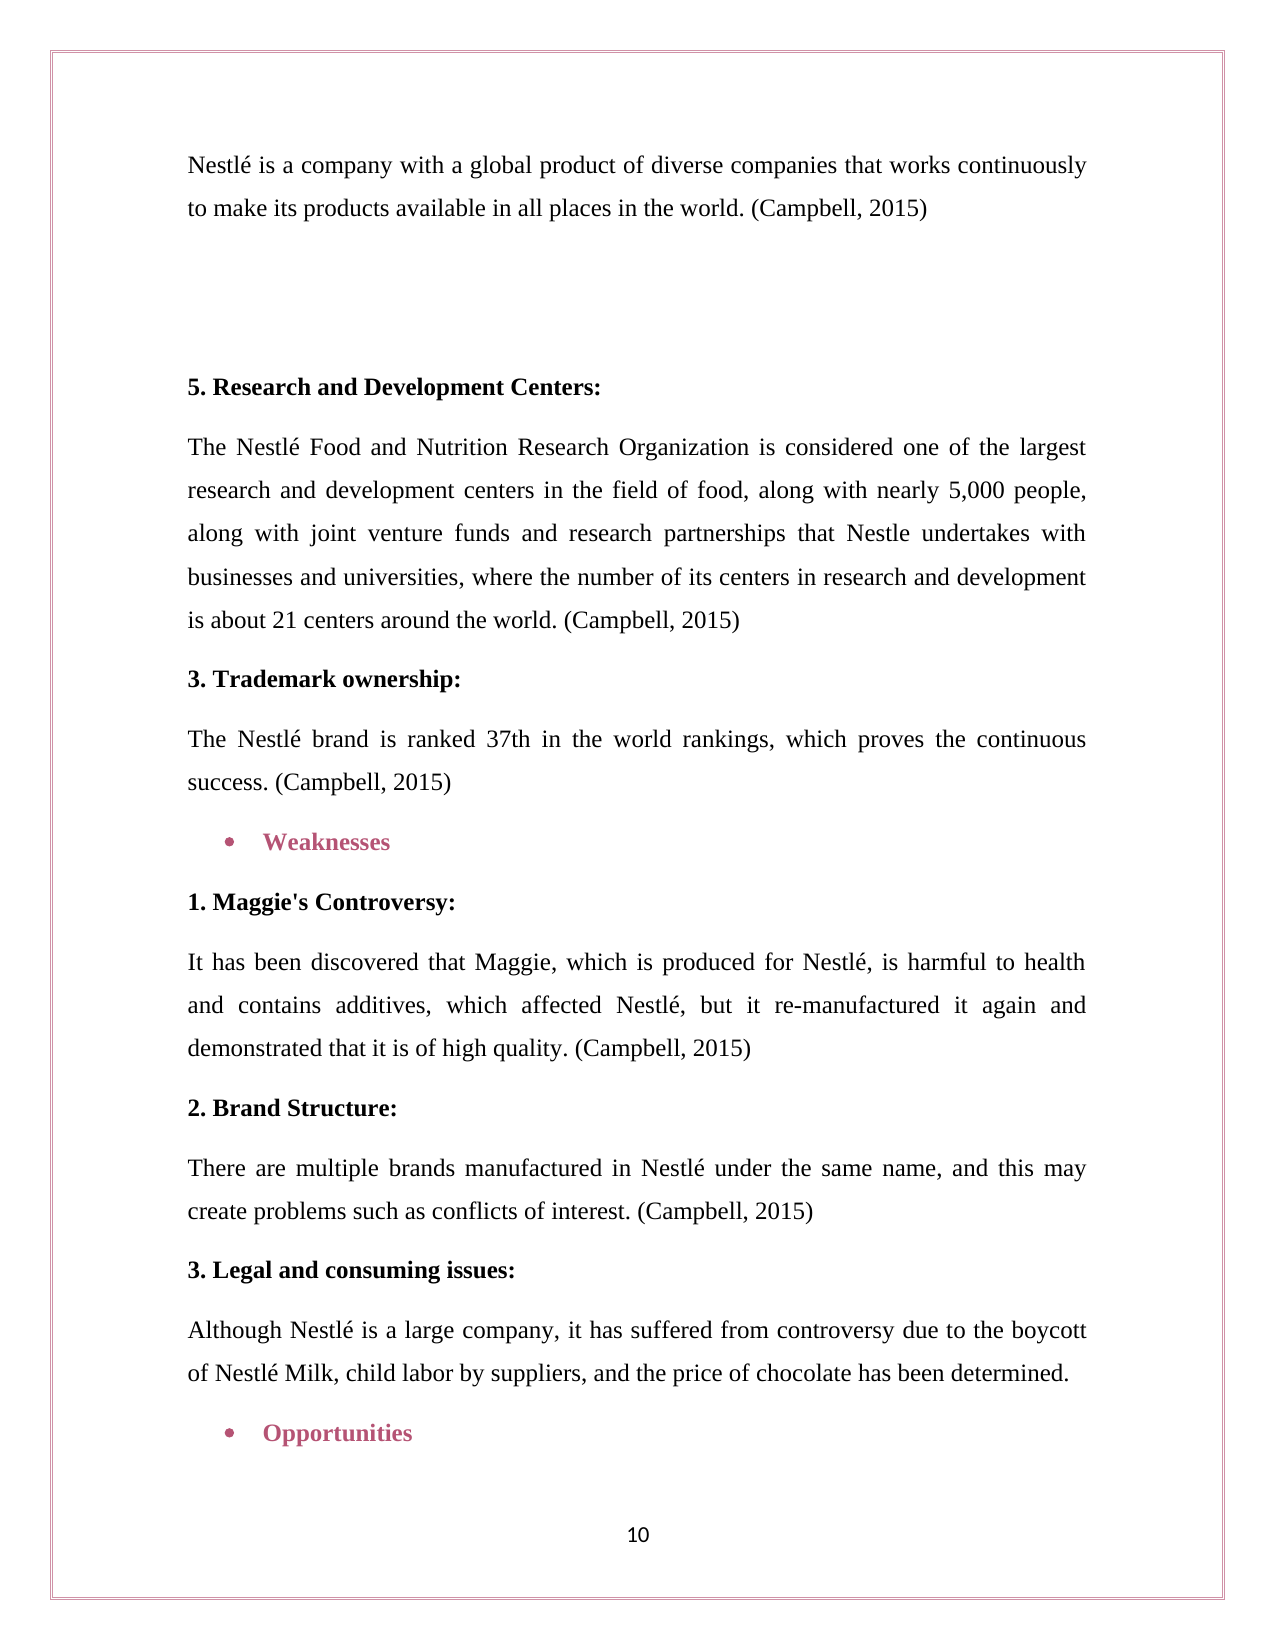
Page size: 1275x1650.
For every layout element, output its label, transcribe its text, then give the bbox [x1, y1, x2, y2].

text There are multiple brands manufactured in Nestlé under the same name, and this may create problems such as conflicts of interest. (Campbell, 2015) [187, 1153, 1087, 1224]
list Weaknesses [225, 827, 1087, 856]
text 5. Research and Development Centers: [187, 372, 1087, 401]
text The Nestlé brand is ranked 37th in the world rankings, which proves the continuous success. (Campbell, 2015) [187, 724, 1087, 796]
text It has been discovered that Maggie, which is produced for Nestlé, is harmful to health and contains additives, which affected Nestlé, but it re-manufactured it again and demonstrated that it is of high quality. (Campbell, 2015) [187, 947, 1087, 1062]
text Nestlé is a company with a global product of diverse companies that works continuously to make its products available in all places in the world. (Campbell, 2015) [187, 150, 1087, 222]
text Although Nestlé is a large company, it has suffered from controversy due to the boycott of Nestlé Milk, child labor by suppliers, and the price of chocolate has been determined. [187, 1315, 1087, 1387]
text 2. Brand Structure: [187, 1093, 1087, 1122]
text 3. Trademark ownership: [187, 664, 1087, 693]
text The Nestlé Food and Nutrition Research Organization is considered one of the largest research and development centers in the field of food, along with nearly 5,000 people, along with joint venture funds and research partnerships that Nestle undertakes with businesses and universities, where the number of its centers in research and development is about 21 centers around the world. (Campbell, 2015) [187, 432, 1087, 633]
text 1. Maggie's Controversy: [187, 887, 1087, 916]
text 3. Legal and consuming issues: [187, 1256, 1087, 1284]
list Opportunities [225, 1418, 1087, 1447]
